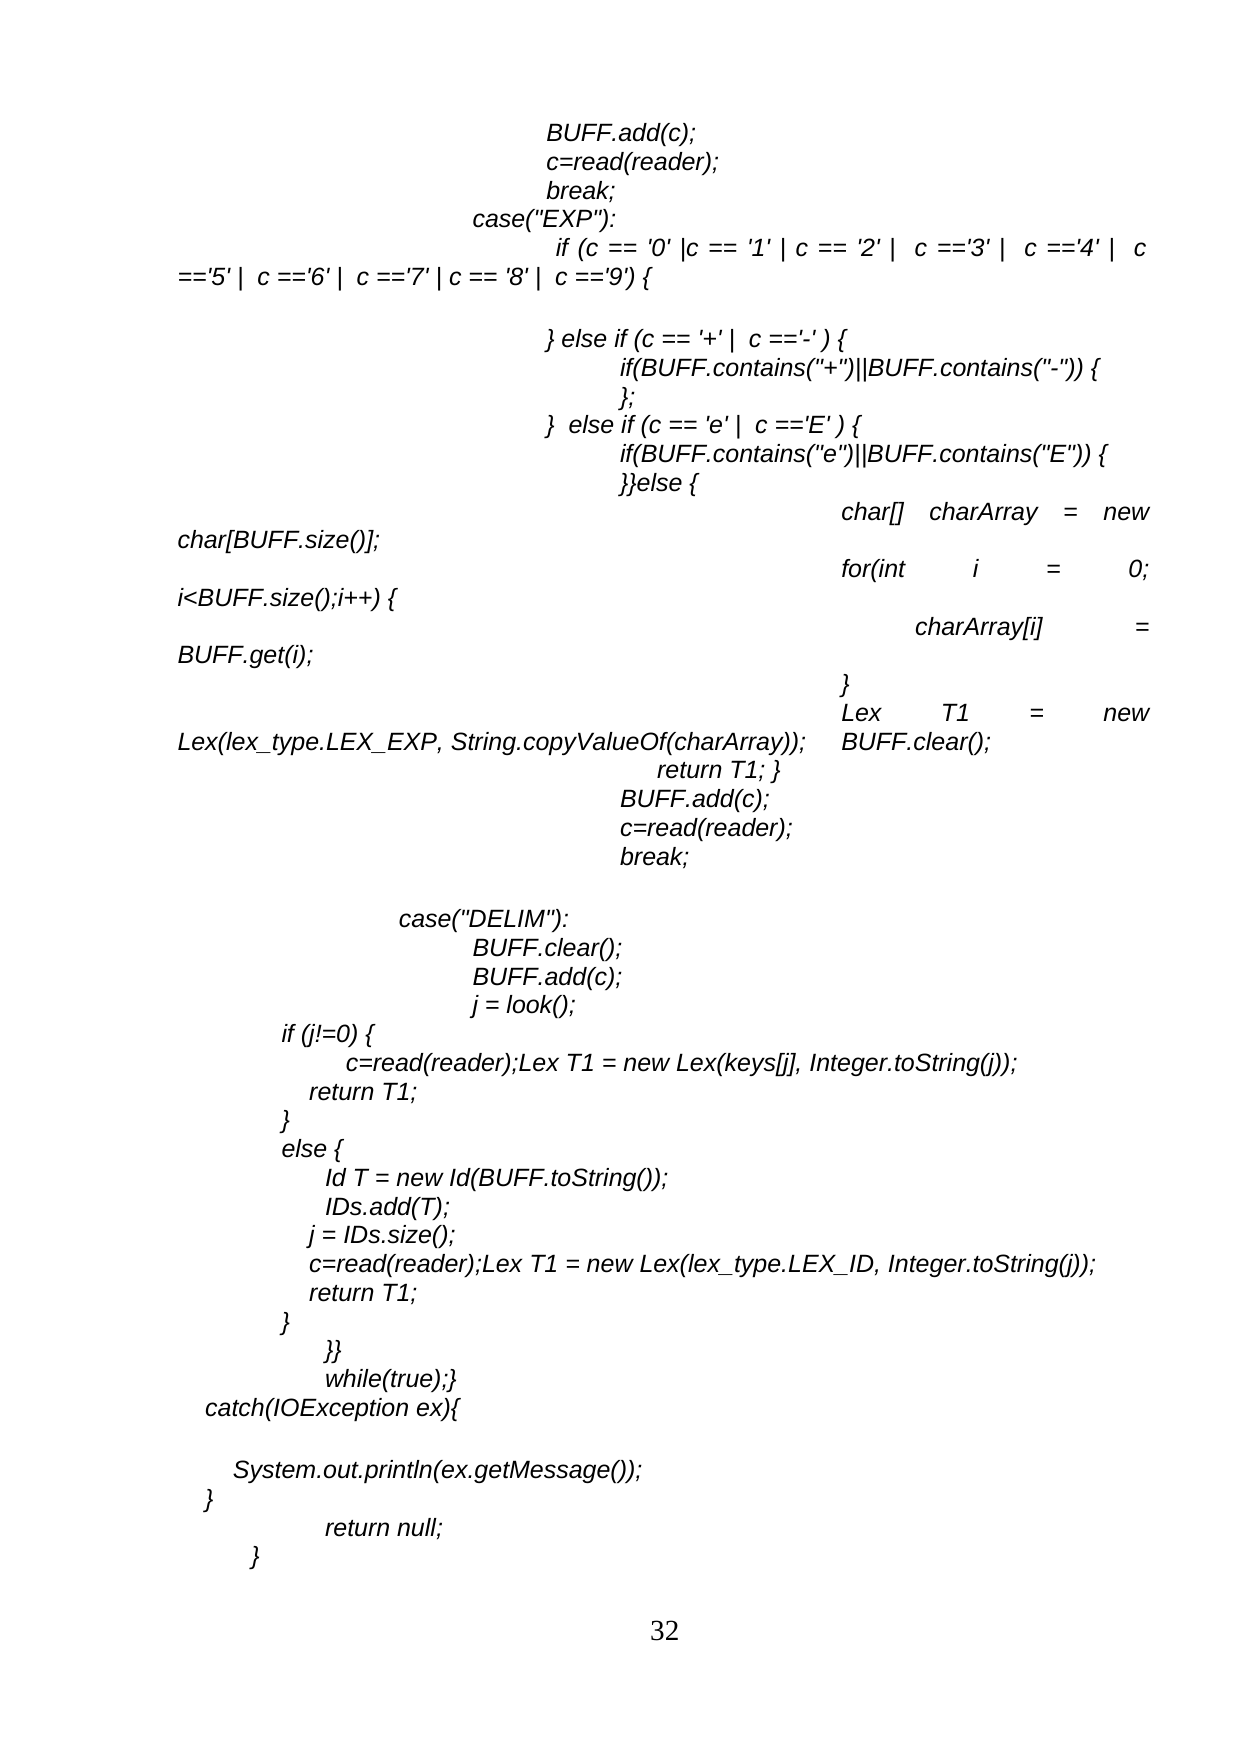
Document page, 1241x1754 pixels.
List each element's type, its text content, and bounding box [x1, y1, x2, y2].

text if (c == '0' |c == '1' | c == '2' | c =='3' | c =='4' | c =='5' | c =='6' | c =='7' | c == '8' | c =='9') { [177, 233, 1152, 291]
text BUFF.clear(); [177, 933, 1152, 961]
text char[] charArray = new char[BUFF.size()]; [177, 497, 1152, 554]
text charArray[i] = BUFF.get(i); [177, 612, 1152, 669]
text Id T = new Id(BUFF.toString()); [177, 1163, 1152, 1191]
text }} [177, 1335, 1152, 1364]
text for(int i = 0; i<BUFF.size();i++) { [177, 554, 1152, 612]
text } [177, 1541, 1152, 1570]
text }; [177, 382, 1152, 410]
text j = look(); [177, 990, 1152, 1019]
text BUFF.add(c); [177, 118, 1152, 147]
text BUFF.add(c); [177, 784, 1152, 813]
text } else if (c == 'e' | c =='E' ) { [177, 410, 1152, 439]
text break; [177, 842, 1152, 870]
text System.out.println(ex.getMessage()); [177, 1455, 1152, 1484]
text Lex T1 = new Lex(lex_type.LEX_EXP, String.copyValueOf(charArray)); BUFF.clear(); [177, 698, 1152, 755]
text c=read(reader);Lex T1 = new Lex(keys[j], Integer.toString(j)); [177, 1048, 1152, 1076]
text } [177, 1484, 1152, 1512]
text } [177, 1105, 1152, 1134]
text } [177, 1306, 1152, 1335]
text while(true);} [177, 1364, 1152, 1393]
text if(BUFF.contains("+")||BUFF.contains("-")) { [177, 353, 1152, 382]
text return T1; [177, 1278, 1152, 1306]
text c=read(reader); [177, 813, 1152, 842]
text } else if (c == '+' | c =='-' ) { [177, 324, 1152, 353]
text case("EXP"): [177, 204, 1152, 233]
text break; [177, 176, 1152, 204]
text return T1; [177, 1076, 1152, 1105]
text c=read(reader);Lex T1 = new Lex(lex_type.LEX_ID, Integer.toString(j)); [177, 1249, 1152, 1278]
text }}else { [177, 468, 1152, 497]
text if (j!=0) { [177, 1019, 1152, 1048]
text else { [177, 1134, 1152, 1163]
text return null; [177, 1512, 1152, 1541]
text if(BUFF.contains("e")||BUFF.contains("E")) { [177, 439, 1152, 468]
text case("DELIM"): [177, 904, 1152, 933]
text c=read(reader); [177, 147, 1152, 176]
text catch(IOException ex){ [177, 1393, 1152, 1421]
text } [177, 669, 1152, 698]
text return T1; } [177, 755, 1152, 784]
text IDs.add(T); [177, 1191, 1152, 1220]
text BUFF.add(c); [177, 961, 1152, 990]
text j = IDs.size(); [177, 1220, 1152, 1249]
